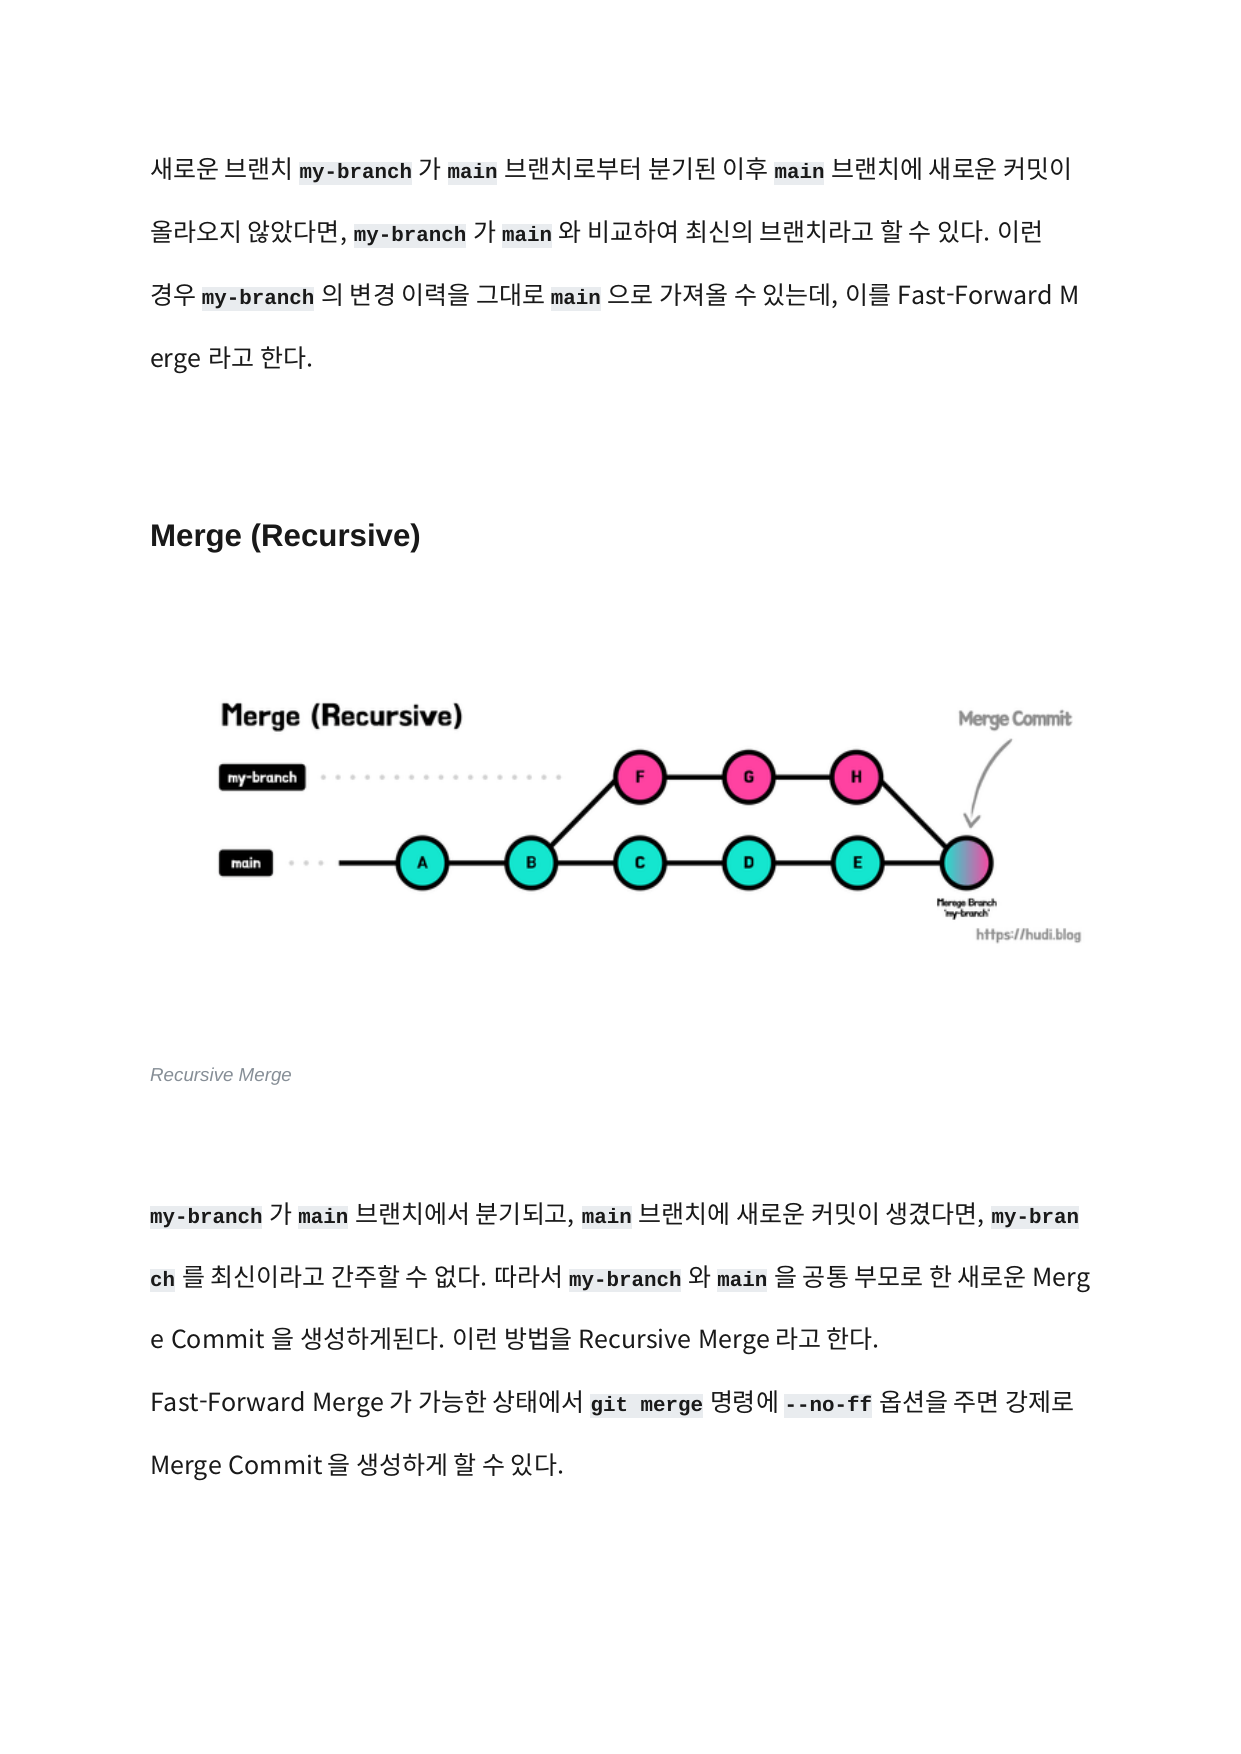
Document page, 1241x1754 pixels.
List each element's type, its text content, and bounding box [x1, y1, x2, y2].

picture [150, 681, 1091, 951]
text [150, 1194, 1090, 1544]
subtitle Merge (Recursive) [150, 517, 1090, 553]
text Recursive Merge [150, 1063, 1090, 1085]
text 새로운 브랜치 my-branch 가 main 브랜치로부터 분기된 이후 main 브랜치에 새로운 커밋이 올라오지 않았다면, my-branch 가 main 와 비교하여 최신의 브랜치라고 할 수 있다. 이런 경우 my-branch 의 변경 이력을 그대로 main 으로 가져올 수 있는데, 이를 Fast-Forward Merge 라고 한다. [150, 150, 1090, 374]
